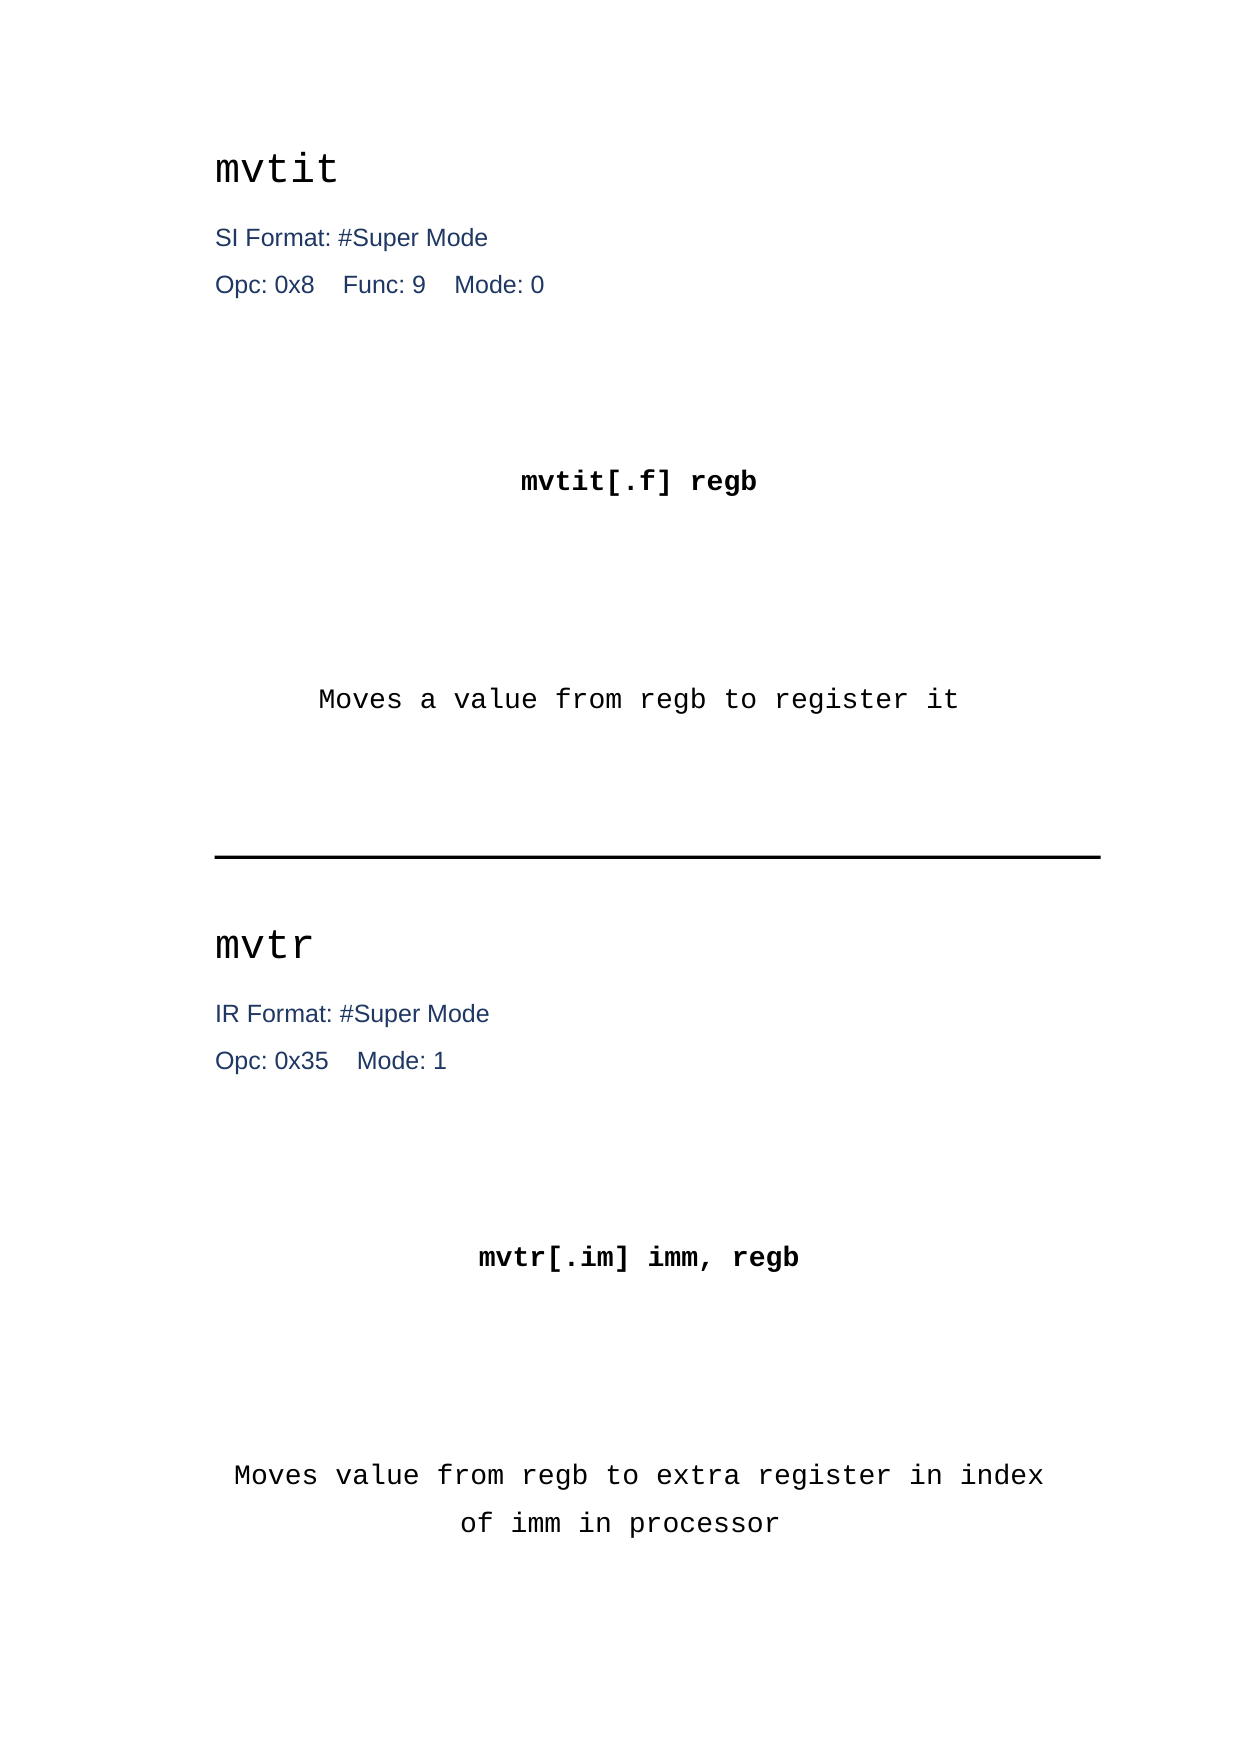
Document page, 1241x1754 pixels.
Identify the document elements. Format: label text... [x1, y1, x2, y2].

text Moves value from regb to extra register in index of imm in processor [177, 1461, 1063, 1541]
text mvtr[.im] imm, regb [177, 1243, 1063, 1275]
subtitle mvtr [177, 924, 1063, 971]
text Moves a value from regb to register it [177, 685, 1063, 717]
subtitle Opc: 0x35 Mode: 1 [177, 1046, 1063, 1075]
subtitle SI Format: #Super Mode [177, 222, 1063, 251]
subtitle Opc: 0x8 Func: 9 Mode: 0 [177, 270, 1063, 298]
subtitle IR Format: #Super Mode [177, 999, 1063, 1027]
subtitle mvtit [177, 148, 1063, 195]
text mvtit[.f] regb [177, 467, 1063, 499]
